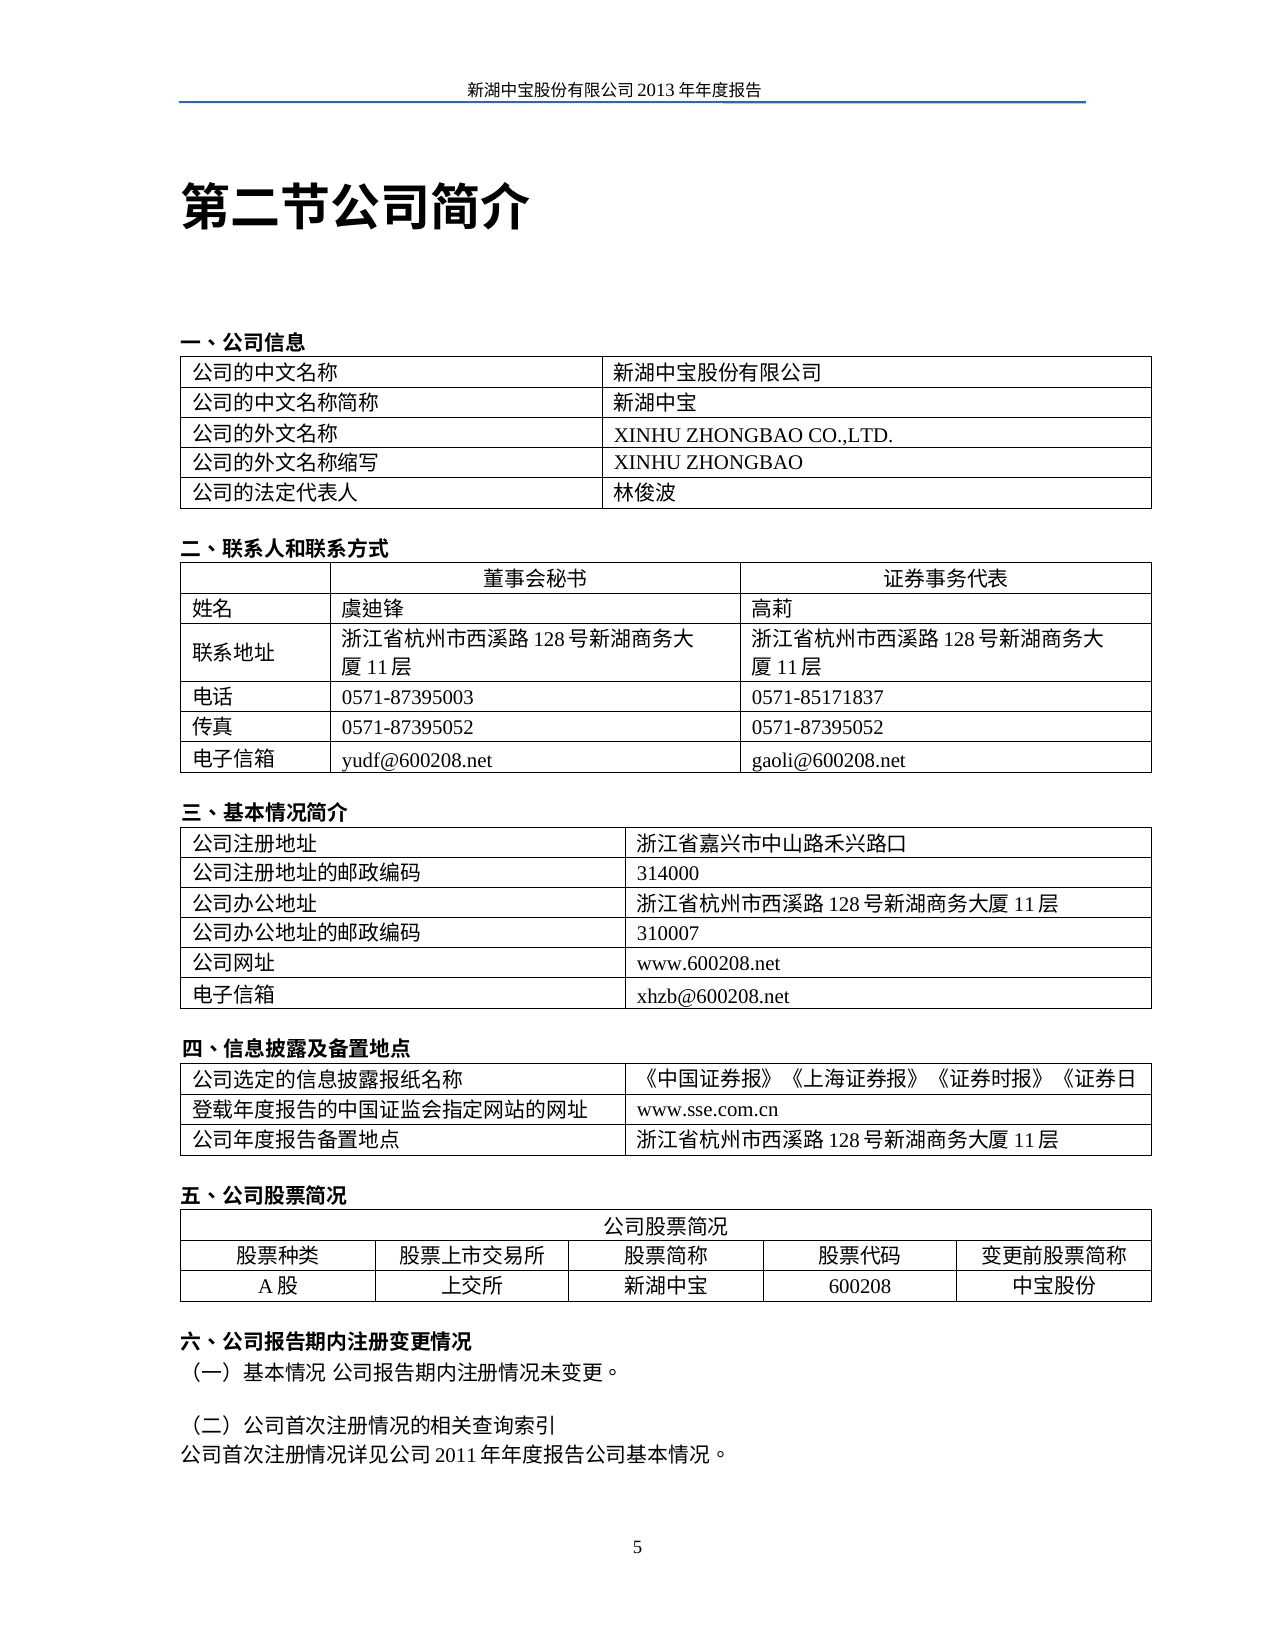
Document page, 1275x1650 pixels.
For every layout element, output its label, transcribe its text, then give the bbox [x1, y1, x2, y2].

table_cell 浙江省杭州市西溪路128号新湖商务大厦11层 [626, 888, 1151, 917]
table_header 公司选定的信息披露报纸名称 [181, 1064, 625, 1094]
table_cell 股票上市交易所 [376, 1241, 568, 1270]
table_cell 虞迪锋 [331, 594, 740, 623]
table_header 公司股票简况 [181, 1210, 1151, 1240]
table_cell 电话 [181, 682, 330, 711]
table_cell A股 [181, 1271, 375, 1301]
table_cell 股票简称 [569, 1241, 763, 1270]
table_cell 公司网址 [181, 948, 625, 977]
table_cell 310007 [626, 918, 1151, 947]
table_cell 600208 [764, 1271, 956, 1301]
text （一）基本情况 公司报告期内注册情况未变更。 [181, 1355, 1151, 1386]
table_cell 0571-85171837 [741, 682, 1151, 711]
table_header 公司注册地址 [181, 828, 625, 857]
table_cell 联系地址 [181, 624, 330, 681]
table_cell 浙江省杭州市西溪路128号新湖商务大 厦11层 [741, 624, 1151, 681]
table_header [181, 563, 330, 593]
table_header 证券事务代表 [741, 563, 1151, 593]
text 公司首次注册情况详见公司2011年年度报告公司基本情况。 [181, 1440, 1151, 1468]
table_cell 公司的外文名称 [181, 418, 602, 447]
table_cell XINHU ZHONGBAO CO.,LTD. [603, 418, 1151, 447]
table_cell 林俊波 [603, 478, 1151, 508]
table_cell 电子信箱 [181, 742, 330, 772]
table_cell 中宝股份 [957, 1271, 1151, 1301]
table_header 新湖中宝股份有限公司 [603, 357, 1151, 387]
table_cell 股票种类 [181, 1241, 375, 1270]
table_cell 公司的外文名称缩写 [181, 448, 602, 477]
table_header 公司的中文名称 [181, 357, 602, 387]
table_cell 上交所 [376, 1271, 568, 1301]
table_cell 变更前股票简称 [957, 1241, 1151, 1270]
text 二、联系人和联系方式 [181, 534, 1151, 562]
table_cell xhzb@600208.net [626, 978, 1151, 1008]
table_cell 公司办公地址 [181, 888, 625, 917]
table_cell 浙江省杭州市西溪路128号新湖商务大 厦11层 [331, 624, 740, 681]
text 一、公司信息 [181, 328, 1151, 356]
table_cell 新湖中宝 [603, 388, 1151, 417]
table_cell 公司的中文名称简称 [181, 388, 602, 417]
table_cell yudf@600208.net [331, 742, 740, 772]
table_header 《中国证券报》《上海证券报》《证券时报》《证券日报》 [626, 1064, 1151, 1094]
table_cell 公司年度报告备置地点 [181, 1125, 625, 1155]
table_header 董事会秘书 [331, 563, 740, 593]
table_cell 登载年度报告的中国证监会指定网站的网址 [181, 1095, 625, 1124]
table_cell 公司注册地址的邮政编码 [181, 858, 625, 887]
table_cell 0571-87395052 [331, 712, 740, 741]
table_cell 公司办公地址的邮政编码 [181, 918, 625, 947]
table_cell gaoli@600208.net [741, 742, 1151, 772]
table_cell 传真 [181, 712, 330, 741]
table_cell 新湖中宝 [569, 1271, 763, 1301]
text 第二节公司简介 [181, 172, 1151, 240]
table_cell 姓名 [181, 594, 330, 623]
table_cell 电子信箱 [181, 978, 625, 1008]
table_cell 公司的法定代表人 [181, 478, 602, 508]
table_cell 314000 [626, 858, 1151, 887]
table_cell 浙江省杭州市西溪路128号新湖商务大厦11层 [626, 1125, 1151, 1155]
text 六、公司报告期内注册变更情况 [181, 1327, 1151, 1355]
table_cell 0571-87395003 [331, 682, 740, 711]
text 五、公司股票简况 [181, 1181, 1151, 1209]
table_cell www.sse.com.cn [626, 1095, 1151, 1124]
text 四、信息披露及备置地点 [182, 1034, 1151, 1063]
table_cell 高莉 [741, 594, 1151, 623]
table_cell www.600208.net [626, 948, 1151, 977]
table_cell 0571-87395052 [741, 712, 1151, 741]
table_cell XINHU ZHONGBAO [603, 448, 1151, 477]
table_cell 股票代码 [764, 1241, 956, 1270]
text 三、基本情况简介 [182, 798, 1151, 827]
text （二）公司首次注册情况的相关查询索引 [181, 1411, 1151, 1440]
table_header 浙江省嘉兴市中山路禾兴路口 [626, 828, 1151, 857]
